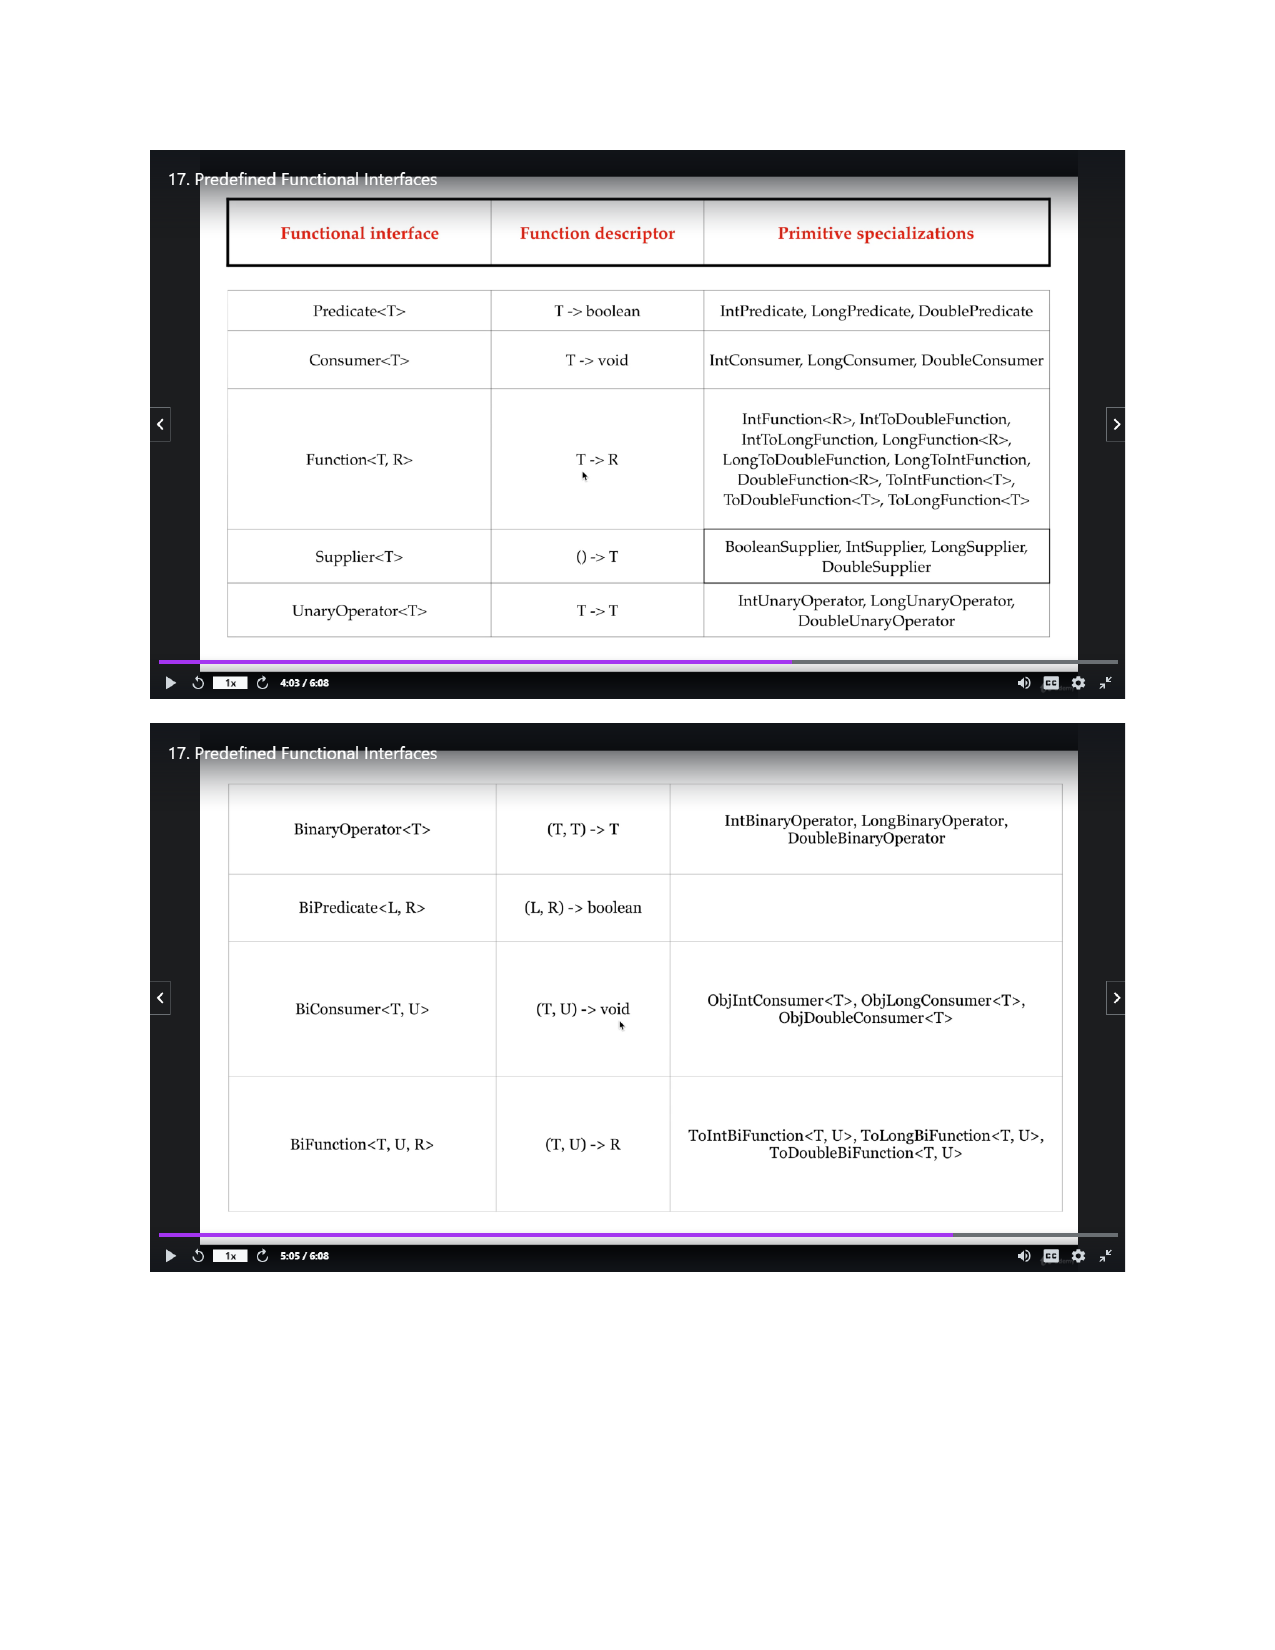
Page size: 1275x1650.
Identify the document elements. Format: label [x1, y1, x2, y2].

picture [150, 150, 1125, 699]
picture [150, 723, 1125, 1272]
